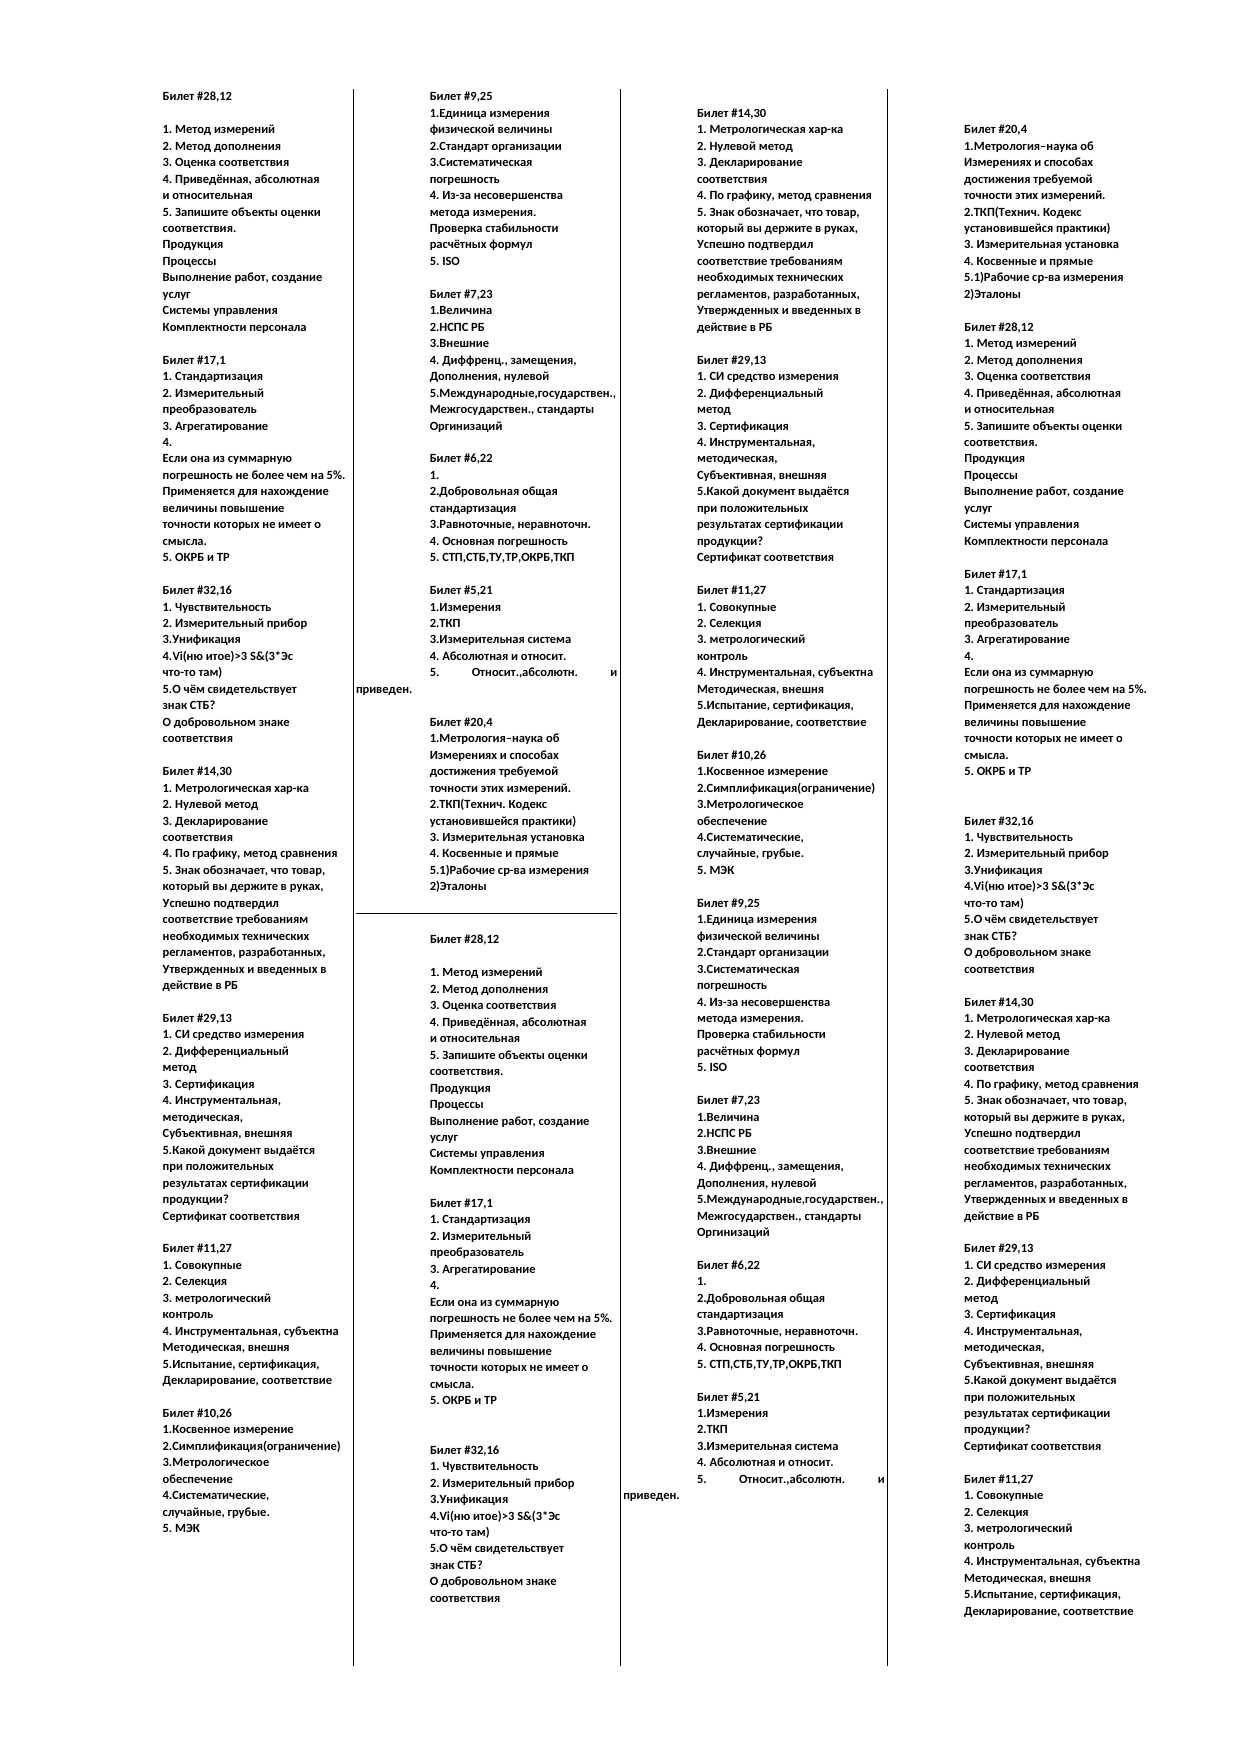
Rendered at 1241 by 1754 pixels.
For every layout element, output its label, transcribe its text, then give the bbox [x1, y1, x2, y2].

text соответствия. [356, 1063, 617, 1079]
text точности которых не имеет о [356, 1359, 617, 1375]
text 1. Стандартизация [356, 1211, 617, 1227]
text Комплектности персонала [89, 319, 350, 334]
text величины повышение [356, 1343, 617, 1358]
text 1. Метрологическая хар-ка [89, 780, 350, 795]
text Применяется для нахождение [890, 698, 1152, 713]
text точности которых не имеет о [89, 517, 350, 532]
text величины повышение [890, 714, 1152, 729]
text 4. Инструментальная, [89, 1093, 350, 1108]
text 3. Оценка соответствия [89, 154, 350, 170]
text 2. Измерительный [89, 385, 350, 400]
text регламентов, разработанных, [623, 286, 884, 301]
text преобразователь [890, 615, 1152, 631]
text 5.Испытание, сертификация, [890, 1586, 1152, 1602]
text Проверка стабильности [356, 220, 617, 236]
text 1.Величина [356, 303, 617, 318]
text 3. метрологический [89, 1290, 350, 1305]
text 3. Сертификация [623, 418, 884, 433]
text что-то там) [890, 895, 1152, 910]
text Декларирование, соответствие [890, 1603, 1152, 1618]
text соответствие требованиям [89, 912, 350, 927]
text 2. Метод дополнения [356, 981, 617, 996]
text 5.Какой документ выдаётся [89, 1142, 350, 1157]
text 1. СИ средство измерения [162, 1027, 350, 1042]
text 5. СТП,СТБ,ТУ,ТР,ОКРБ,ТКП [356, 549, 617, 565]
text 3. Оценка соответствия [356, 997, 617, 1013]
text 5. Относит.,абсолютн. и приведен. [356, 665, 617, 696]
text при положительных [964, 1389, 1152, 1404]
text Если она из суммарную [89, 451, 350, 466]
text продукции? [162, 1191, 350, 1207]
text погрешность не более чем на 5%. [356, 1310, 617, 1326]
text 4. Основная погрешность [356, 533, 617, 548]
text 3. метрологический [623, 632, 884, 647]
text 3.Метрологическое [623, 796, 884, 812]
text регламентов, разработанных, [89, 944, 350, 960]
text обеспечение [623, 813, 884, 828]
text установившейся практики) [890, 220, 1152, 236]
text метод [964, 1290, 1152, 1305]
text услуг [356, 1129, 617, 1144]
text 5. Знак обозначает, что товар, [89, 862, 350, 877]
text 5.1)Рабочие ср-ва измерения [356, 862, 617, 877]
text Билет #5,21 [356, 582, 617, 598]
text установившейся практики) [356, 813, 617, 828]
text 1. СИ средство измерения [964, 1257, 1152, 1272]
text 2. Дифференциальный [890, 1274, 1152, 1289]
text 1. Стандартизация [89, 368, 350, 384]
text 2.Стандарт организации [356, 138, 617, 153]
text 2.Симплификация(ограничение) [89, 1438, 350, 1453]
text Системы управления [356, 1146, 617, 1161]
text случайные, грубые. [623, 846, 884, 861]
text 4. [890, 648, 1152, 663]
text методическая, [964, 1339, 1152, 1355]
text 5. Запишите объекты оценки [890, 418, 1152, 433]
text результатах сертификации [623, 517, 884, 532]
text 3.Измерительная система [623, 1438, 884, 1453]
text 5. ISO [356, 253, 617, 268]
text Билет #14,30 [623, 105, 884, 120]
text Билет #17,1 [890, 566, 1152, 581]
text 2.Добровольная общая [623, 1290, 884, 1305]
text Билет #17,1 [89, 352, 350, 367]
text Применяется для нахождение [356, 1327, 617, 1342]
text 4. Абсолютная и относит. [356, 648, 617, 663]
text Методическая, внешня [623, 681, 884, 696]
text Межгосударствен., стандарты [356, 401, 617, 417]
text Билет #11,27 [89, 1241, 350, 1256]
text Если она из суммарную [890, 665, 1152, 680]
text погрешность [356, 171, 617, 186]
text физической величины [356, 122, 617, 137]
text 4. Из-за несовершенства [356, 187, 617, 203]
text 4. Приведённая, абсолютная [356, 1014, 617, 1029]
text 3. Сертификация [890, 1307, 1152, 1322]
text 4. [89, 434, 350, 449]
text 3.Унификация [890, 862, 1152, 877]
text 1.Метрология–наука об [890, 138, 1152, 153]
text контроль [890, 1537, 1152, 1552]
text точности этих измерений. [356, 780, 617, 795]
text знак СТБ? [890, 928, 1152, 943]
text 1. [623, 1274, 884, 1289]
text 2. Селекция [623, 615, 884, 631]
text Выполнение работ, создание [89, 270, 350, 285]
text 3. Агрегатирование [890, 632, 1152, 647]
text продукции? [697, 533, 884, 548]
text Оргинизаций [356, 418, 617, 433]
text соответствия. [89, 220, 350, 236]
text который вы держите в руках, [623, 220, 884, 236]
text 2. Нулевой метод [89, 796, 350, 812]
text при положительных [162, 1158, 350, 1174]
text Применяется для нахождение [89, 484, 350, 499]
text Билет #32,16 [356, 1442, 617, 1457]
text 5. Запишите объекты оценки [356, 1047, 617, 1062]
text Билет #11,27 [623, 582, 884, 598]
text 3.Унификация [89, 632, 350, 647]
text 1.Косвенное измерение [623, 763, 884, 779]
text и относительная [89, 187, 350, 203]
text 1.Единица измерения [623, 912, 884, 927]
text смысла. [356, 1376, 617, 1391]
text Успешно подтвердил [89, 895, 350, 910]
text метода измерения. [356, 204, 617, 219]
text Билет #11,27 [890, 1471, 1152, 1486]
text 5. ОКРБ и ТР [89, 549, 350, 565]
text 3.Унификация [356, 1491, 617, 1507]
text 4. Приведённая, абсолютная [89, 171, 350, 186]
text 3. Измерительная установка [356, 829, 617, 844]
text 4. Приведённая, абсолютная [890, 385, 1152, 400]
text 2. Нулевой метод [623, 138, 884, 153]
text 4. Диффренц., замещения, [623, 1158, 884, 1174]
text Утвержденных и введенных в [890, 1191, 1152, 1207]
text 5.Какой документ выдаётся [623, 484, 884, 499]
text точности которых не имеет о [890, 731, 1152, 746]
text 4. Диффренц., замещения, [356, 352, 617, 367]
text 5.1)Рабочие ср-ва измерения [890, 270, 1152, 285]
text 3. Агрегатирование [89, 418, 350, 433]
text величины повышение [89, 500, 350, 515]
text что-то там) [89, 665, 350, 680]
text Билет #32,16 [890, 813, 1152, 828]
text 3.Метрологическое [89, 1455, 350, 1470]
text преобразователь [356, 1244, 617, 1260]
text 2.НСПС РБ [356, 319, 617, 334]
text стандартизация [623, 1307, 884, 1322]
text 4.Vi(ню итое)>3 S&(3*Эс [89, 648, 350, 663]
text 1. Чувствительность [89, 599, 350, 614]
text 4. По графику, метод сравнения [89, 846, 350, 861]
text 3. метрологический [890, 1521, 1152, 1536]
text 1.Косвенное измерение [89, 1422, 350, 1437]
text 3.Измерительная система [356, 632, 617, 647]
text результатах сертификации [890, 1405, 1152, 1421]
text 2.ТКП(Технич. Кодекс [356, 796, 617, 812]
text 3.Равноточные, неравноточн. [356, 517, 617, 532]
text Методическая, внешня [890, 1570, 1152, 1585]
text Продукция [356, 1080, 617, 1095]
text 5. ОКРБ и ТР [356, 1392, 617, 1408]
text 4. Инструментальная, субъектна [890, 1553, 1152, 1569]
text 2.Симплификация(ограничение) [623, 780, 884, 795]
text Продукция [89, 237, 350, 252]
text 2. Измерительный прибор [890, 846, 1152, 861]
text 4. Инструментальная, субъектна [89, 1323, 350, 1338]
text 4. Основная погрешность [623, 1339, 884, 1355]
text 1.Метрология–наука об [356, 731, 617, 746]
text 5. СТП,СТБ,ТУ,ТР,ОКРБ,ТКП [623, 1356, 884, 1371]
text Дополнения, нулевой [356, 368, 617, 384]
text Оргинизаций [623, 1224, 884, 1239]
text 1. Метод измерений [89, 122, 350, 137]
text 2.ТКП [356, 615, 617, 631]
text 3.Внешние [623, 1142, 884, 1157]
text преобразователь [89, 401, 350, 417]
text Процессы [890, 467, 1152, 482]
text 1.Величина [623, 1109, 884, 1124]
text соответствия [623, 171, 884, 186]
text Билет #28,12 [890, 319, 1152, 334]
text 2.НСПС РБ [623, 1126, 884, 1141]
text 2. Измерительный [356, 1228, 617, 1243]
text случайные, грубые. [89, 1504, 350, 1519]
text необходимых технических [623, 270, 884, 285]
text Комплектности персонала [356, 1162, 617, 1177]
text Субъективная, внешняя [89, 1126, 350, 1141]
text 2)Эталоны [356, 879, 617, 894]
text 4.Vi(ню итое)>3 S&(3*Эс [356, 1508, 617, 1523]
text 5. Относит.,абсолютн. и приведен. [623, 1471, 884, 1503]
text который вы держите в руках, [890, 1109, 1152, 1124]
text и относительная [356, 1030, 617, 1046]
text Методическая, внешня [89, 1339, 350, 1355]
text 5. ОКРБ и ТР [890, 763, 1152, 779]
text который вы держите в руках, [89, 879, 350, 894]
text соответствия [890, 961, 1152, 976]
text соответствия [356, 1590, 617, 1605]
text Билет #20,4 [890, 122, 1152, 137]
text 1. Совокупные [890, 1488, 1152, 1503]
text регламентов, разработанных, [890, 1175, 1152, 1190]
text метод [697, 401, 884, 417]
text 2. Дифференциальный [89, 1043, 350, 1058]
text Выполнение работ, создание [890, 484, 1152, 499]
text соответствие требованиям [890, 1142, 1152, 1157]
text знак СТБ? [89, 698, 350, 713]
text 1.Единица измерения [356, 105, 617, 120]
text контроль [623, 648, 884, 663]
text действие в РБ [623, 319, 884, 334]
text Процессы [89, 253, 350, 268]
text необходимых технических [890, 1158, 1152, 1174]
text соответствия [89, 829, 350, 844]
text и относительная [890, 401, 1152, 417]
text 4. Из-за несовершенства [623, 994, 884, 1009]
text знак СТБ? [356, 1557, 617, 1572]
text 3. Сертификация [89, 1076, 350, 1091]
text 1. Метрологическая хар-ка [623, 122, 884, 137]
text 1. Совокупные [623, 599, 884, 614]
text Декларирование, соответствие [623, 714, 884, 729]
text Билет #7,23 [623, 1093, 884, 1108]
text 5. Знак обозначает, что товар, [623, 204, 884, 219]
text 4.Систематические, [623, 829, 884, 844]
text Билет #6,22 [356, 451, 617, 466]
text 3. Декларирование [623, 154, 884, 170]
text Билет #17,1 [356, 1195, 617, 1210]
text 1. Метод измерений [890, 336, 1152, 351]
text соответствие требованиям [623, 253, 884, 268]
text 2.ТКП [623, 1422, 884, 1437]
text Билет #32,16 [89, 582, 350, 598]
text Сертификат соответствия [623, 549, 884, 565]
text 2. Селекция [890, 1504, 1152, 1519]
text необходимых технических [89, 928, 350, 943]
text Билет #5,21 [623, 1389, 884, 1404]
text соответствия [890, 1060, 1152, 1075]
text 4. Инструментальная, [890, 1323, 1152, 1338]
text 5. МЭК [89, 1521, 350, 1536]
text 2. Измерительный прибор [89, 615, 350, 631]
text 2)Эталоны [890, 286, 1152, 301]
text Процессы [356, 1096, 617, 1112]
text погрешность не более чем на 5%. [890, 681, 1152, 696]
text 5.Испытание, сертификация, [89, 1356, 350, 1371]
text 1. СИ средство измерения [697, 368, 884, 384]
text метода измерения. [623, 1010, 884, 1026]
text при положительных [697, 500, 884, 515]
text Билет #7,23 [356, 286, 617, 301]
text 1. Совокупные [89, 1257, 350, 1272]
text действие в РБ [890, 1208, 1152, 1223]
text Проверка стабильности [623, 1027, 884, 1042]
text 4. По графику, метод сравнения [623, 187, 884, 203]
text 3. Агрегатирование [356, 1261, 617, 1276]
text О добровольном знаке [890, 944, 1152, 960]
text 1. Чувствительность [890, 829, 1152, 844]
text Билет #29,13 [964, 1241, 1152, 1256]
text 4. Инструментальная, [623, 434, 884, 449]
text 5. Запишите объекты оценки [89, 204, 350, 219]
text Субъективная, внешняя [890, 1356, 1152, 1371]
text контроль [89, 1307, 350, 1322]
text 5.Международные,государствен., [623, 1191, 884, 1207]
text погрешность не более чем на 5%. [89, 467, 350, 482]
text 1.Измерения [356, 599, 617, 614]
text продукции? [964, 1422, 1152, 1437]
text 5.О чём свидетельствует [356, 1541, 617, 1556]
text 5.О чём свидетельствует [89, 681, 350, 696]
text Выполнение работ, создание [356, 1113, 617, 1128]
text 3.Систематическая [623, 961, 884, 976]
text 5.Испытание, сертификация, [623, 698, 884, 713]
text Билет #10,26 [89, 1405, 350, 1421]
text Субъективная, внешняя [623, 467, 884, 482]
text Билет #29,13 [697, 352, 884, 367]
text что-то там) [356, 1524, 617, 1539]
text Успешно подтвердил [623, 237, 884, 252]
text 5. Знак обозначает, что товар, [890, 1093, 1152, 1108]
text стандартизация [356, 500, 617, 515]
text 2. Метод дополнения [89, 138, 350, 153]
text 1. [356, 467, 617, 482]
text Успешно подтвердил [890, 1126, 1152, 1141]
text Межгосударствен., стандарты [623, 1208, 884, 1223]
text 1.Измерения [623, 1405, 884, 1421]
text 1. Метод измерений [356, 964, 617, 980]
text 2. Селекция [89, 1274, 350, 1289]
text Утвержденных и введенных в [623, 303, 884, 318]
text обеспечение [89, 1471, 350, 1486]
text соответствия [89, 731, 350, 746]
text 4. Косвенные и прямые [356, 846, 617, 861]
text смысла. [890, 747, 1152, 762]
text О добровольном знаке [356, 1573, 617, 1589]
text 3.Равноточные, неравноточн. [623, 1323, 884, 1338]
text 2. Измерительный прибор [356, 1475, 617, 1490]
text результатах сертификации [89, 1175, 350, 1190]
text услуг [890, 500, 1152, 515]
text 3. Измерительная установка [890, 237, 1152, 252]
text Продукция [890, 451, 1152, 466]
text смысла. [89, 533, 350, 548]
text 4.Систематические, [89, 1488, 350, 1503]
text Утвержденных и введенных в [89, 961, 350, 976]
text услуг [89, 286, 350, 301]
text действие в РБ [89, 977, 350, 993]
text Если она из суммарную [356, 1294, 617, 1309]
text Измерениях и способах [356, 747, 617, 762]
text 5.Международные,государствен., [356, 385, 617, 400]
text расчётных формул [356, 237, 617, 252]
text Билет #6,22 [623, 1257, 884, 1272]
text 5. МЭК [623, 862, 884, 877]
text 1. Чувствительность [356, 1458, 617, 1474]
text Системы управления [890, 517, 1152, 532]
text Сертификат соответствия [89, 1208, 350, 1223]
text 1. Метрологическая хар-ка [890, 1010, 1152, 1026]
text Декларирование, соответствие [89, 1372, 350, 1388]
text Системы управления [89, 303, 350, 318]
text 5.О чём свидетельствует [890, 912, 1152, 927]
text 2. Измерительный [890, 599, 1152, 614]
text 5. ISO [623, 1060, 884, 1075]
text 4. Косвенные и прямые [890, 253, 1152, 268]
text Дополнения, нулевой [623, 1175, 884, 1190]
text 3.Систематическая [356, 154, 617, 170]
text 3. Декларирование [89, 813, 350, 828]
text Билет #20,4 [356, 714, 617, 729]
text расчётных формул [623, 1043, 884, 1058]
text погрешность [623, 977, 884, 993]
text 4. Абсолютная и относит. [623, 1455, 884, 1470]
text Билет #9,25 [623, 895, 884, 910]
text метод [162, 1060, 350, 1075]
text 2. Дифференциальный [623, 385, 884, 400]
text Билет #14,30 [890, 994, 1152, 1009]
text 3. Декларирование [890, 1043, 1152, 1058]
text 4. По графику, метод сравнения [890, 1076, 1152, 1091]
text 4.Vi(ню итое)>3 S&(3*Эс [890, 879, 1152, 894]
text Билет #9,25 [356, 89, 617, 104]
text Измерениях и способах [890, 154, 1152, 170]
text О добровольном знаке [89, 714, 350, 729]
text 2.ТКП(Технич. Кодекс [890, 204, 1152, 219]
text 2. Метод дополнения [890, 352, 1152, 367]
text соответствия. [890, 434, 1152, 449]
text методическая, [162, 1109, 350, 1124]
text 2.Добровольная общая [356, 484, 617, 499]
text Билет #10,26 [623, 747, 884, 762]
text 5.Какой документ выдаётся [890, 1372, 1152, 1388]
text 1. Стандартизация [890, 582, 1152, 598]
text Билет #14,30 [89, 763, 350, 779]
text Сертификат соответствия [890, 1438, 1152, 1453]
text достижения требуемой [356, 763, 617, 779]
text 4. [356, 1277, 617, 1293]
text 2. Нулевой метод [890, 1027, 1152, 1042]
text Билет #28,12 [89, 89, 350, 104]
text 3.Внешние [356, 336, 617, 351]
text 2.Стандарт организации [623, 944, 884, 960]
text 4. Инструментальная, субъектна [623, 665, 884, 680]
text физической величины [623, 928, 884, 943]
text точности этих измерений. [890, 187, 1152, 203]
text Билет #28,12 [356, 932, 617, 947]
text методическая, [697, 451, 884, 466]
text достижения требуемой [890, 171, 1152, 186]
text Комплектности персонала [890, 533, 1152, 548]
text 3. Оценка соответствия [890, 368, 1152, 384]
text Билет #29,13 [162, 1010, 350, 1026]
